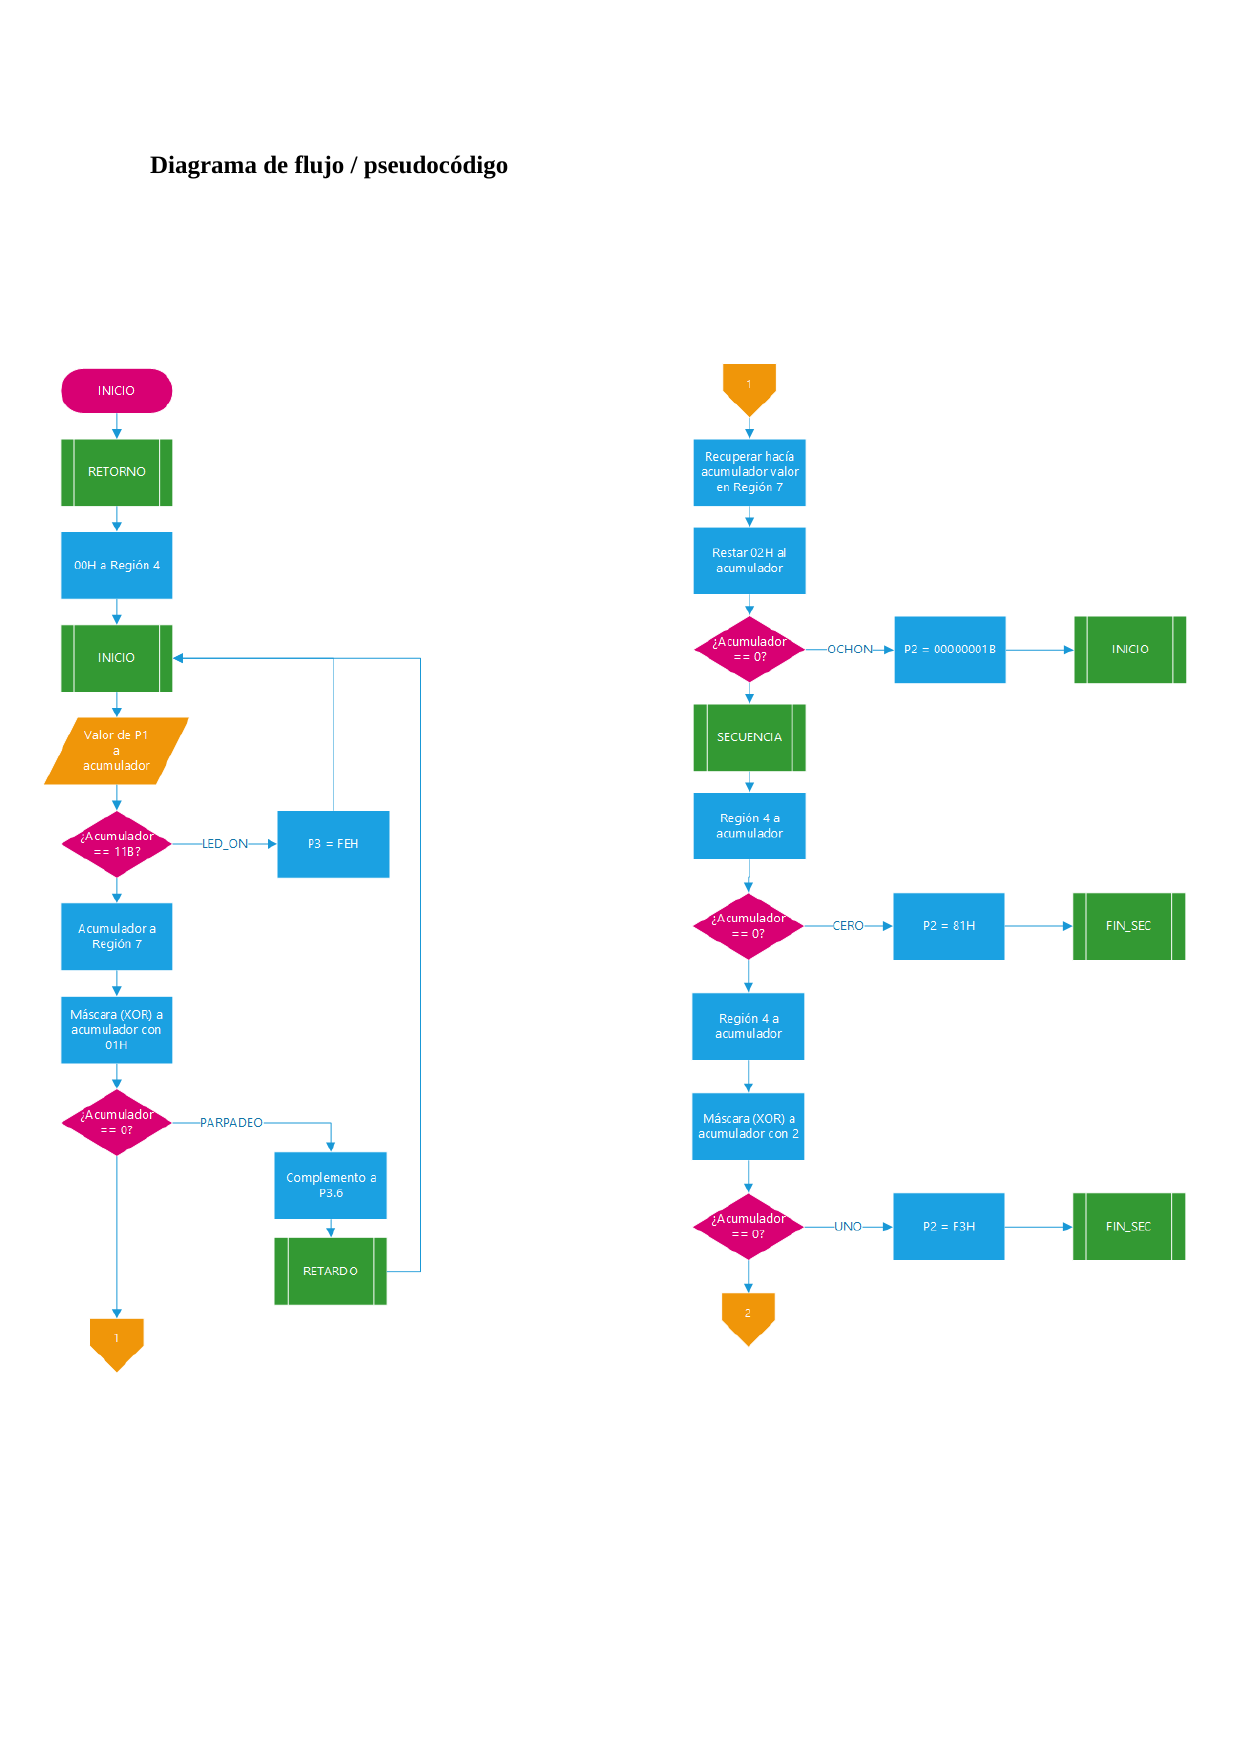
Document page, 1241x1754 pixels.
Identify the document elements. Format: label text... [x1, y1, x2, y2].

text Diagrama de flujo / pseudocódigo [150, 150, 1090, 179]
picture [42, 362, 1187, 1392]
